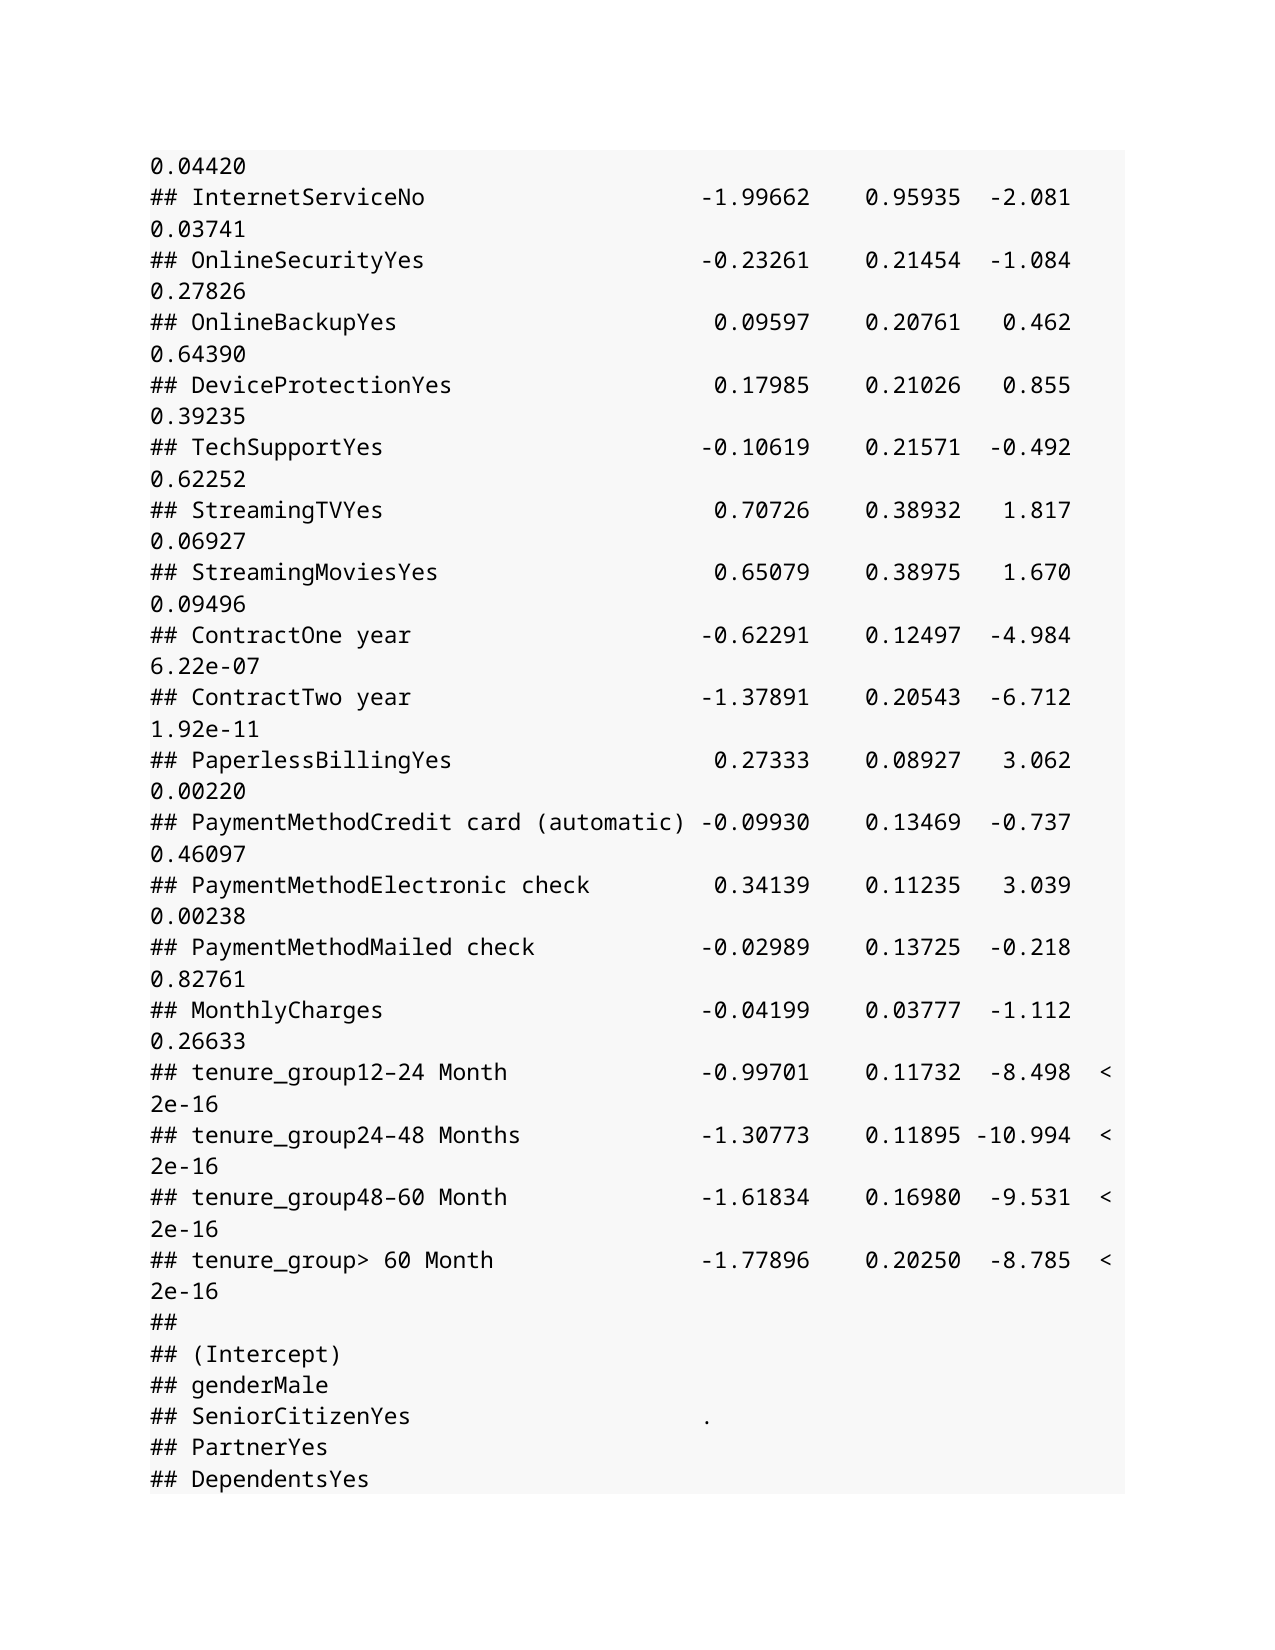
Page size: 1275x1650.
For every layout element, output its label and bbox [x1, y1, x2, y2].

text [150, 150, 1125, 1494]
